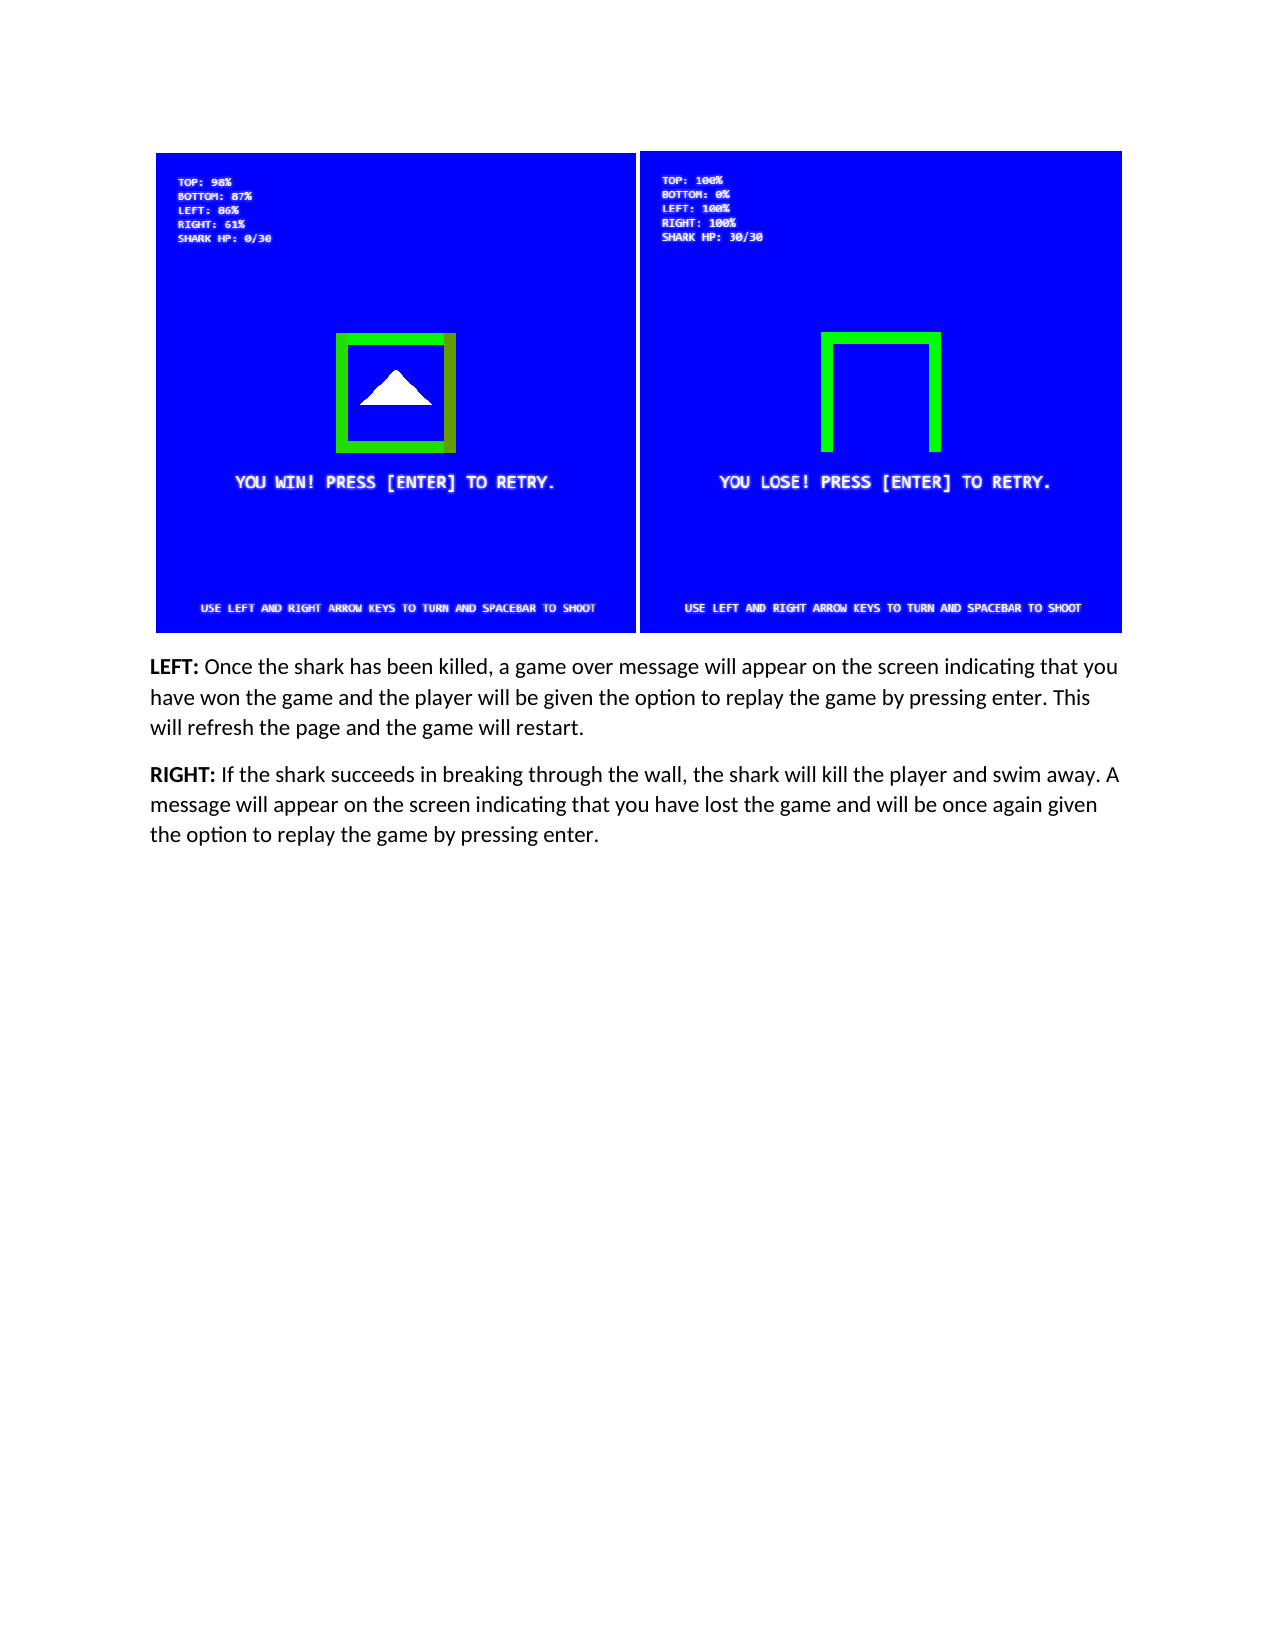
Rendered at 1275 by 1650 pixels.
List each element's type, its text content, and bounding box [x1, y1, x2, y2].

text LEFT: Once the shark has been killed, a game over message will appear on the screen indicating that you have won the game and the player will be given the option to replay the game by pressing enter. This will refresh the page and the game will restart. [150, 652, 1125, 741]
text RIGHT: If the shark succeeds in breaking through the wall, the shark will kill the player and swim away. A message will appear on the screen indicating that you have lost the game and will be once again given the option to replay the game by pressing enter. [150, 760, 1125, 848]
picture [153, 150, 1123, 634]
